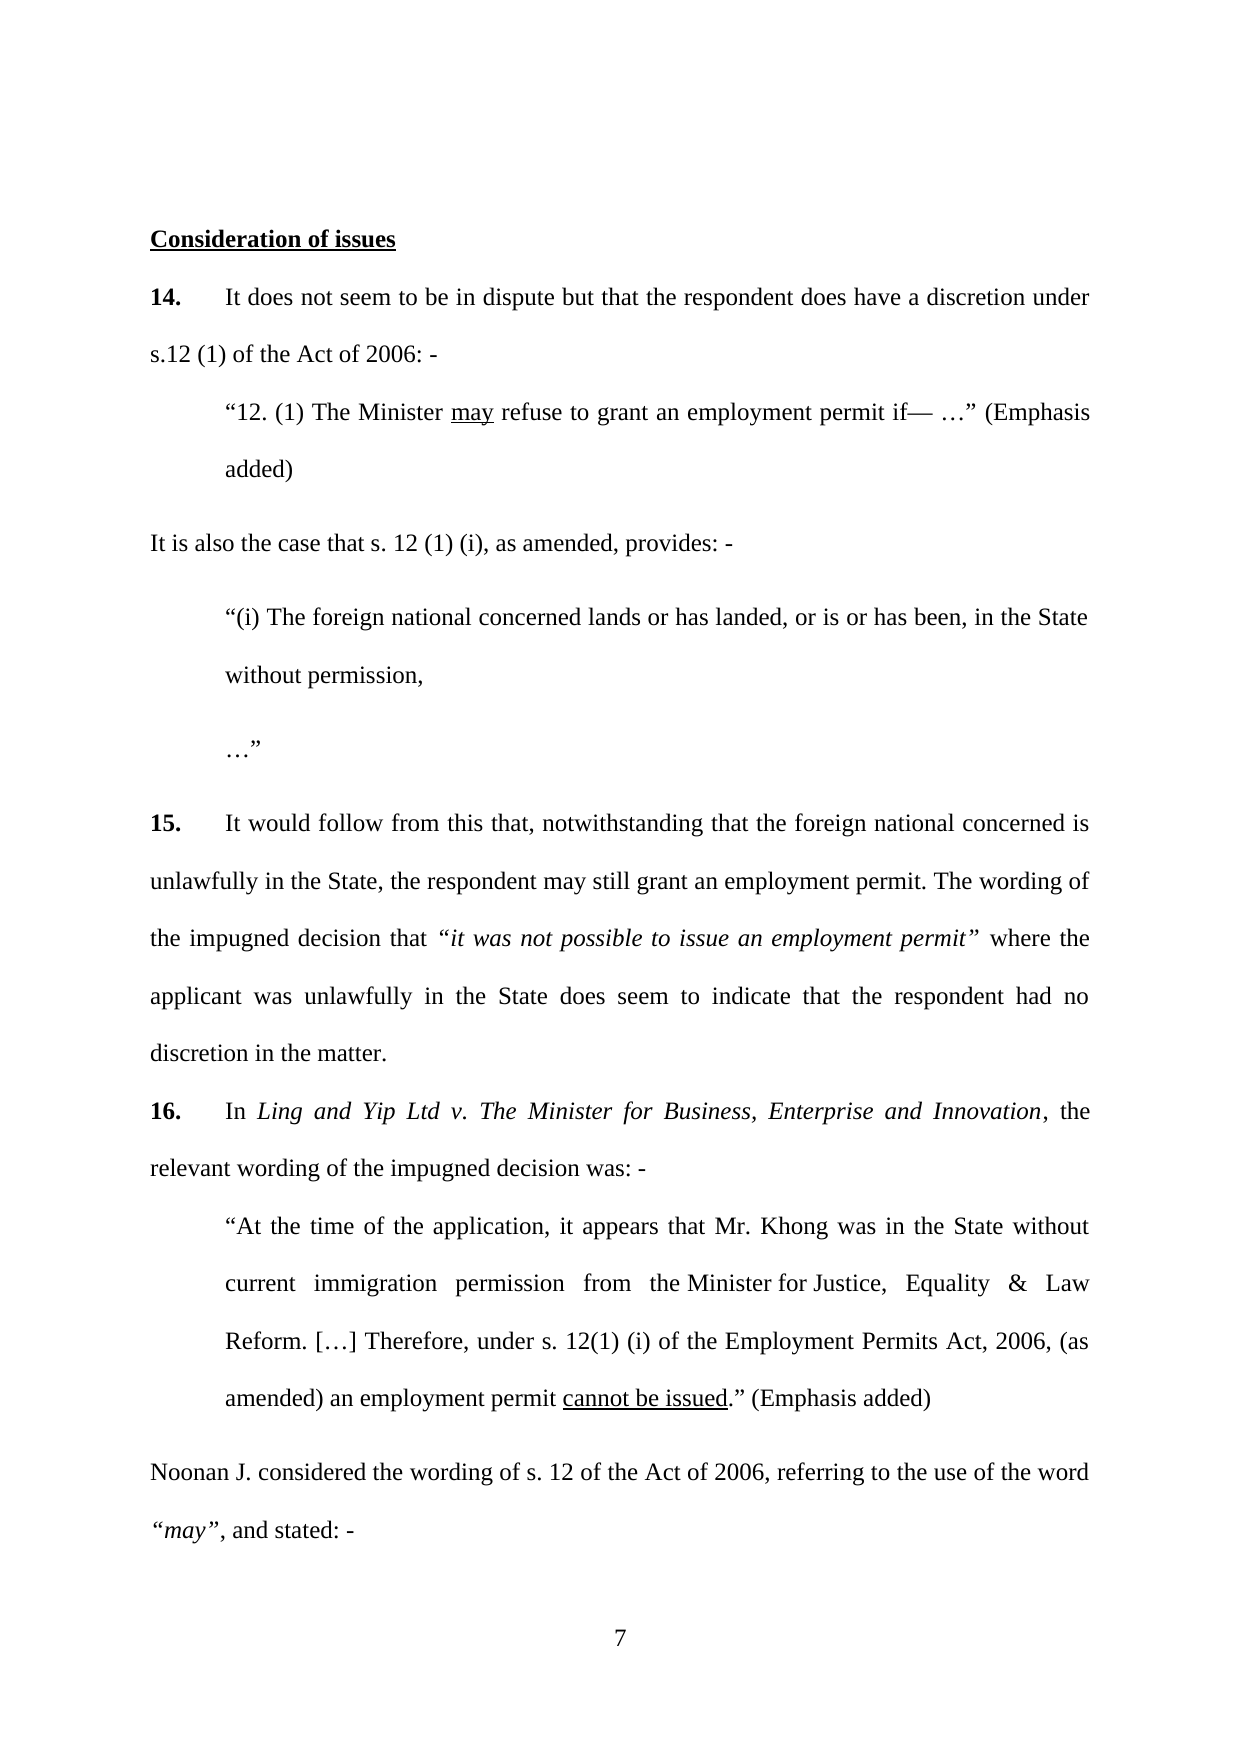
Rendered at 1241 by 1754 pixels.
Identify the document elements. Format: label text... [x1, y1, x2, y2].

list “At the time of the application, it appears that Mr. Khong was in the State without current immigration permission from the Minister for Justice, Equality & Law Reform. […] Therefore, under s. 12(1) (i) of the Employment Permits Act, 2006, (as amended) an employment permit cannot be issued.” (Emphasis added) [225, 1211, 1090, 1412]
text Noonan J. considered the wording of s. 12 of the Act of 2006, referring to the use of the word “may”, and stated: - [150, 1457, 1090, 1544]
text It is also the case that s. 12 (1) (i), as amended, provides: - [150, 528, 1090, 557]
list It would follow from this that, notwithstanding that the foreign national concerned is unlawfully in the State, the respondent may still grant an employment permit. The wording of the impugned decision that “it was not possible to issue an employment permit” where the applicant was unlawfully in the State does seem to indicate that the respondent had no discretion in the matter. [150, 808, 1090, 1067]
list “12. (1) The Minister may refuse to grant an employment permit if— …” (Emphasis added) [225, 397, 1090, 483]
text “(i) The foreign national concerned lands or has landed, or is or has been, in the State without permission, [225, 602, 1090, 689]
list Consideration of issues [150, 224, 1090, 253]
text …” [225, 734, 1090, 763]
list It does not seem to be in dispute but that the respondent does have a discretion under s.12 (1) of the Act of 2006: - [150, 282, 1090, 368]
list In Ling and Yip Ltd v. The Minister for Business, Enterprise and Innovation, the relevant wording of the impugned decision was: - [150, 1096, 1090, 1182]
